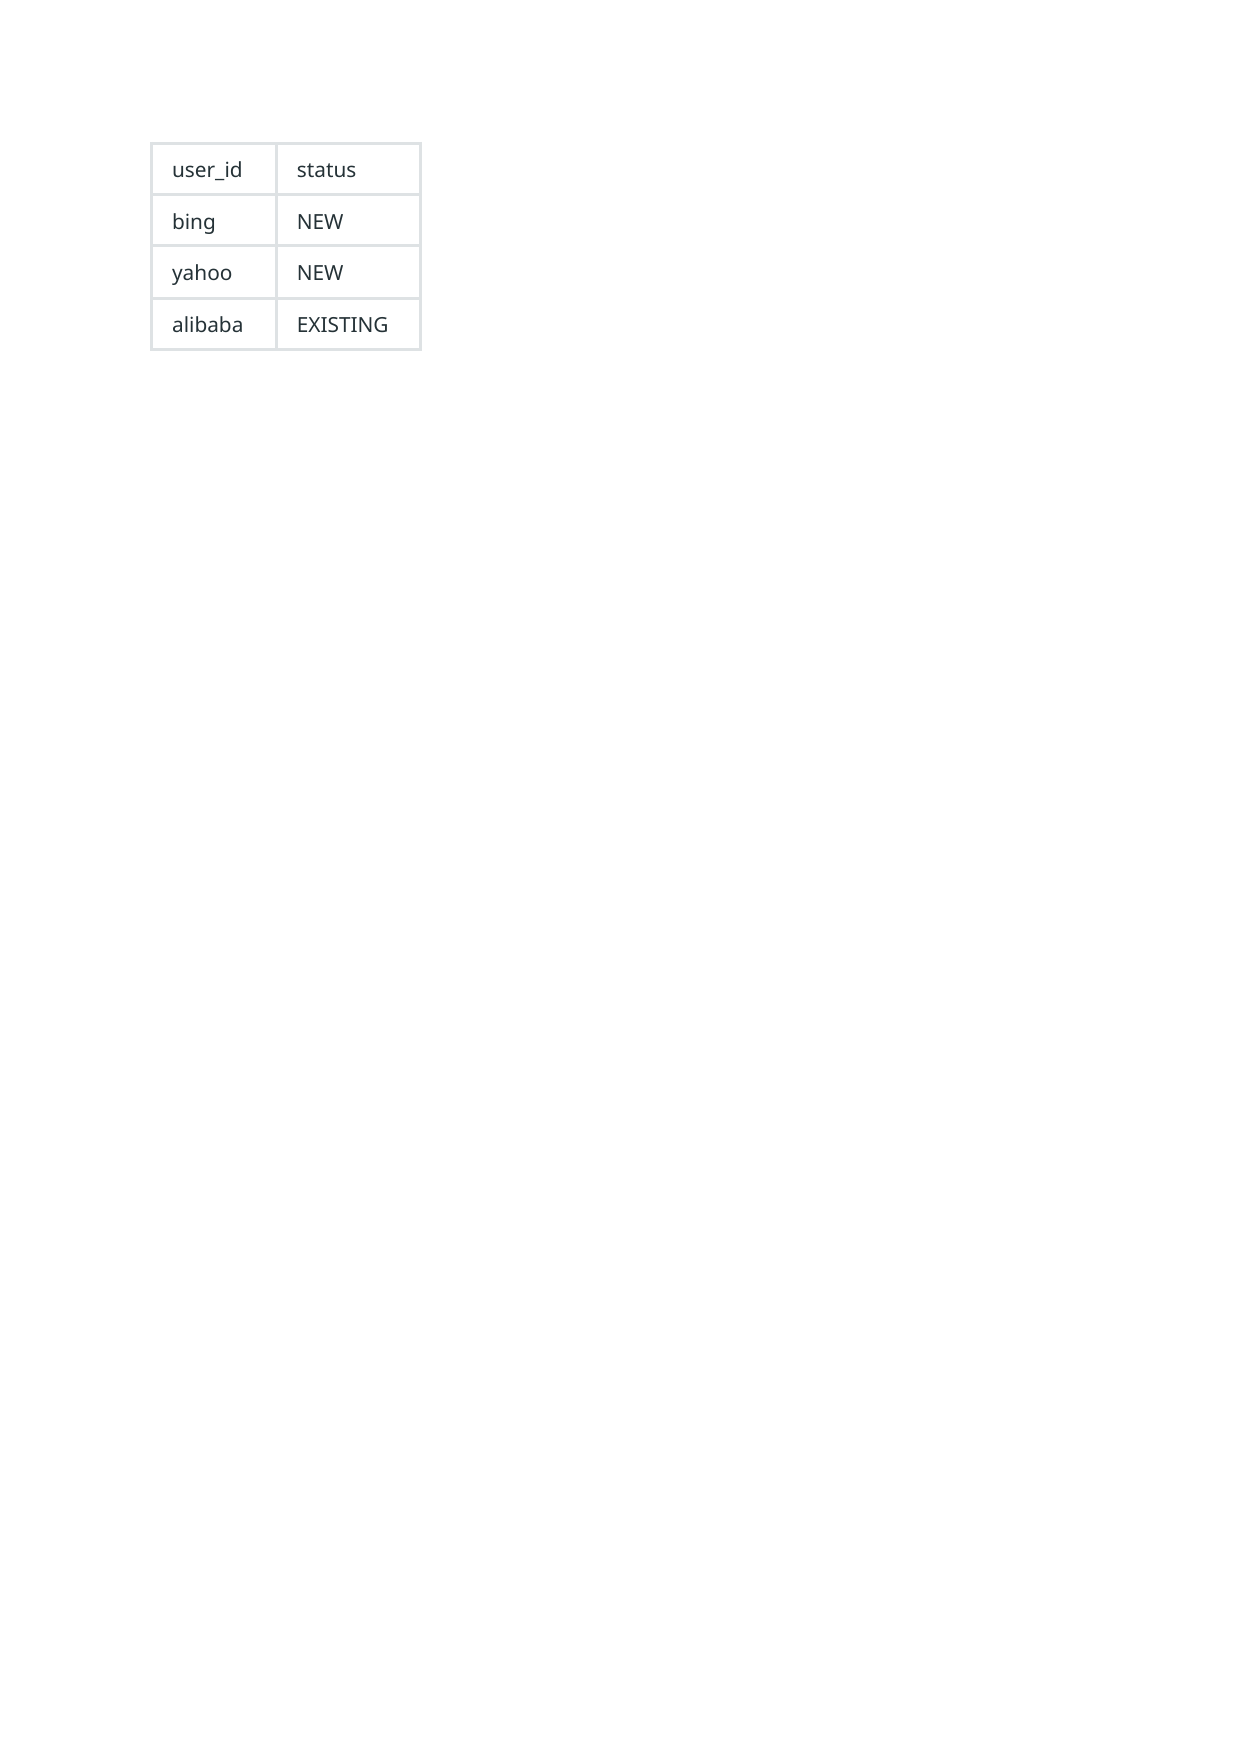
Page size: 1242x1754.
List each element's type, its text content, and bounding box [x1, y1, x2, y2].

table_cell NEW [278, 247, 419, 297]
table_cell NEW [278, 196, 419, 244]
table_cell EXISTING [278, 300, 419, 348]
table_cell alibaba [153, 300, 275, 348]
table_header status [278, 145, 419, 193]
table_header user_id [153, 145, 275, 193]
table_cell yahoo [153, 247, 275, 297]
table_cell bing [153, 196, 275, 244]
